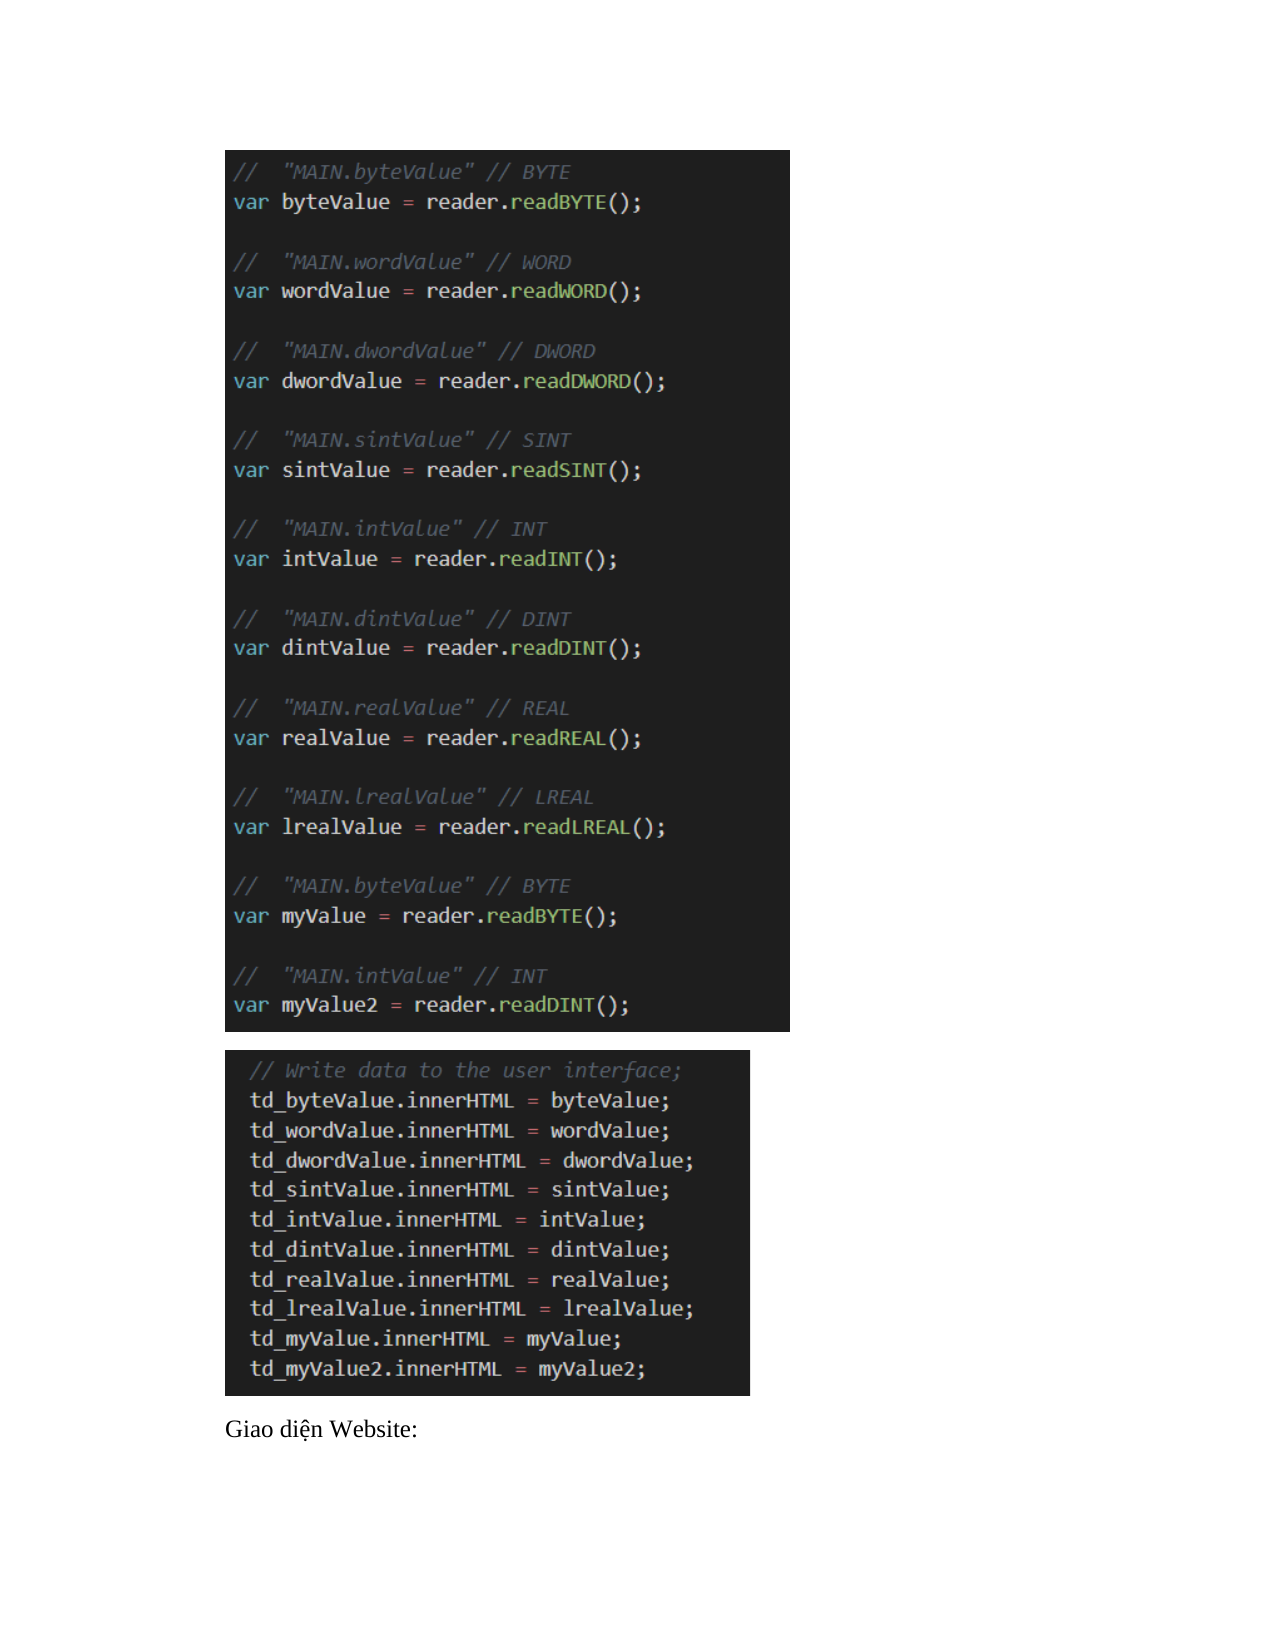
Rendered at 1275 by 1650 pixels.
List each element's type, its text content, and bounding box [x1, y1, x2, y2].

picture [225, 150, 790, 1032]
picture [225, 1050, 750, 1396]
text Giao diện Website: [225, 1414, 1125, 1443]
